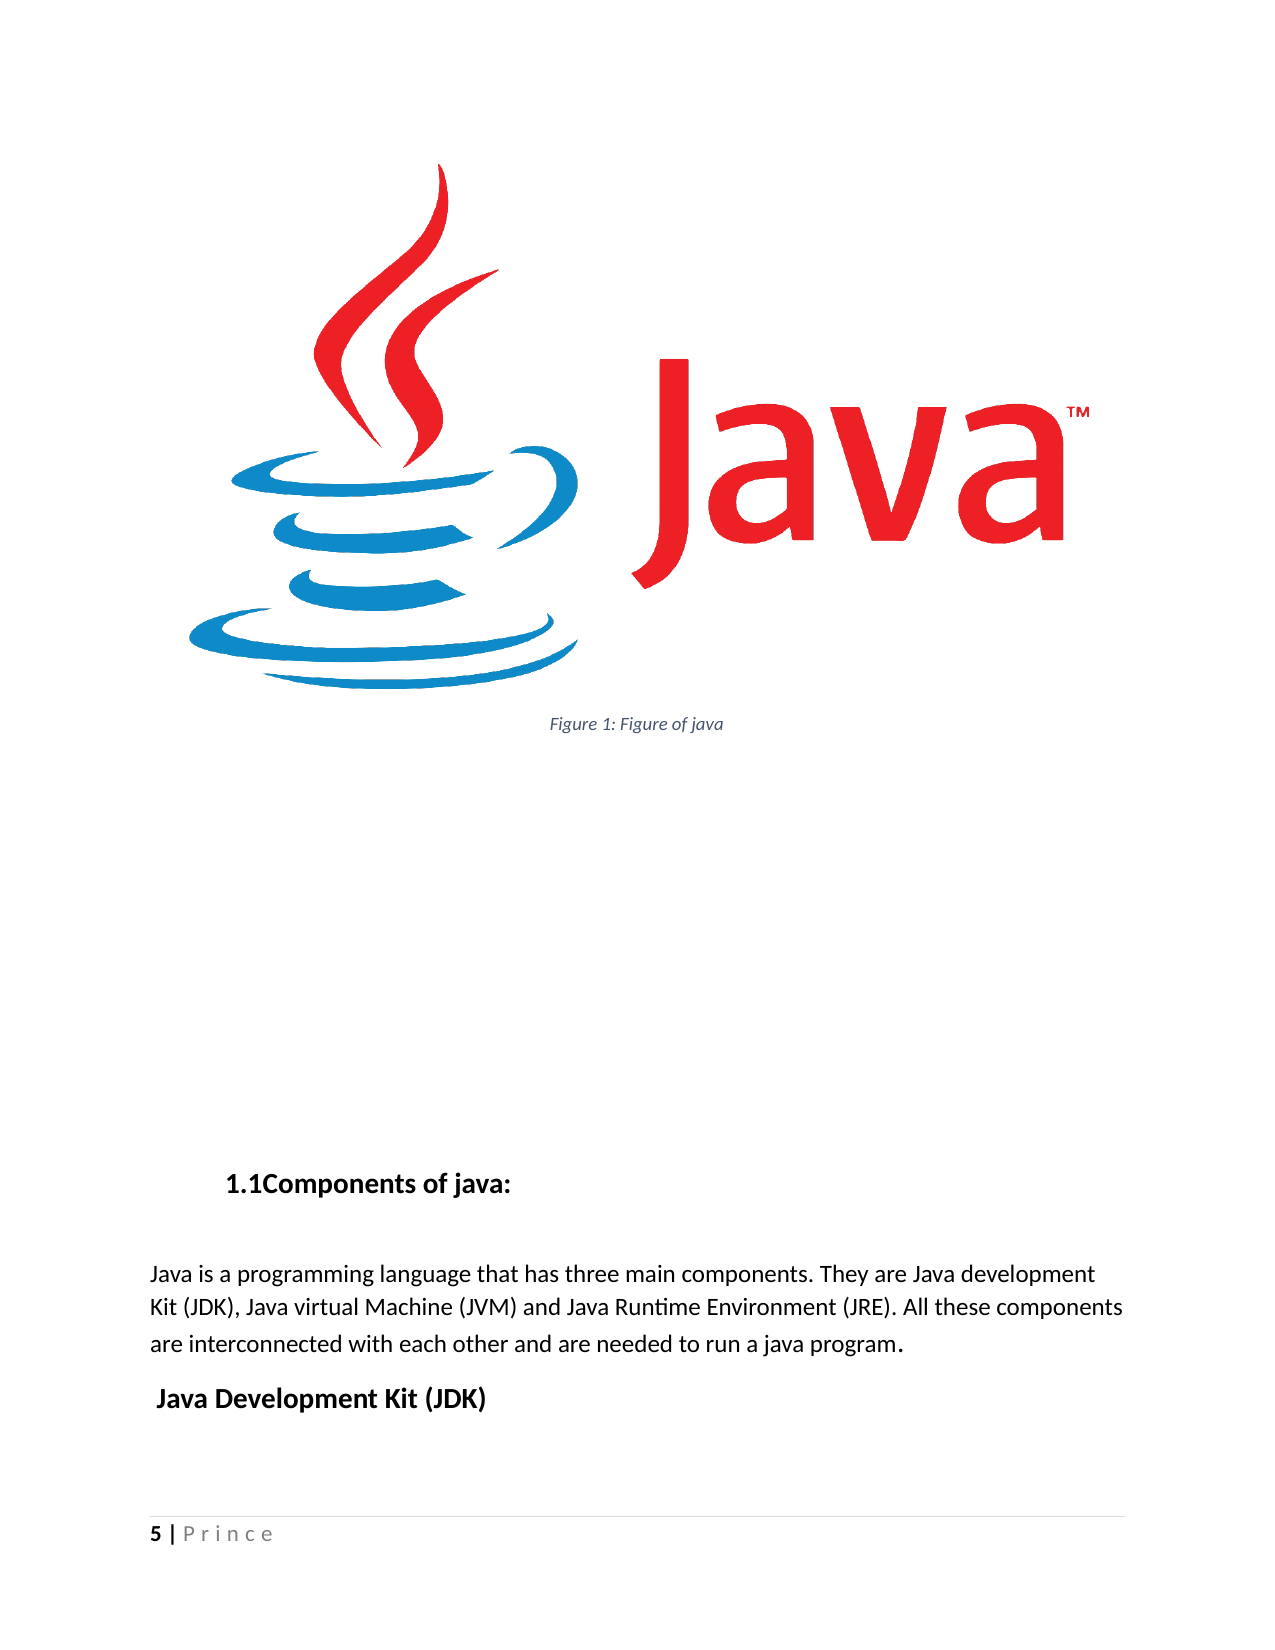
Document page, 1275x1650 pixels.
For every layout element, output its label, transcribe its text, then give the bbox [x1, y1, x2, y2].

text Java is a programming language that has three main components. They are Java development Kit (JDK), Java virtual Machine (JVM) and Java Runtime Environment (JRE). All these components are interconnected with each other and are needed to run a java program. [150, 1258, 1125, 1360]
text Java Development Kit (JDK) [150, 1380, 1125, 1415]
list Components of java: [225, 1165, 1125, 1200]
picture [151, 150, 1124, 695]
